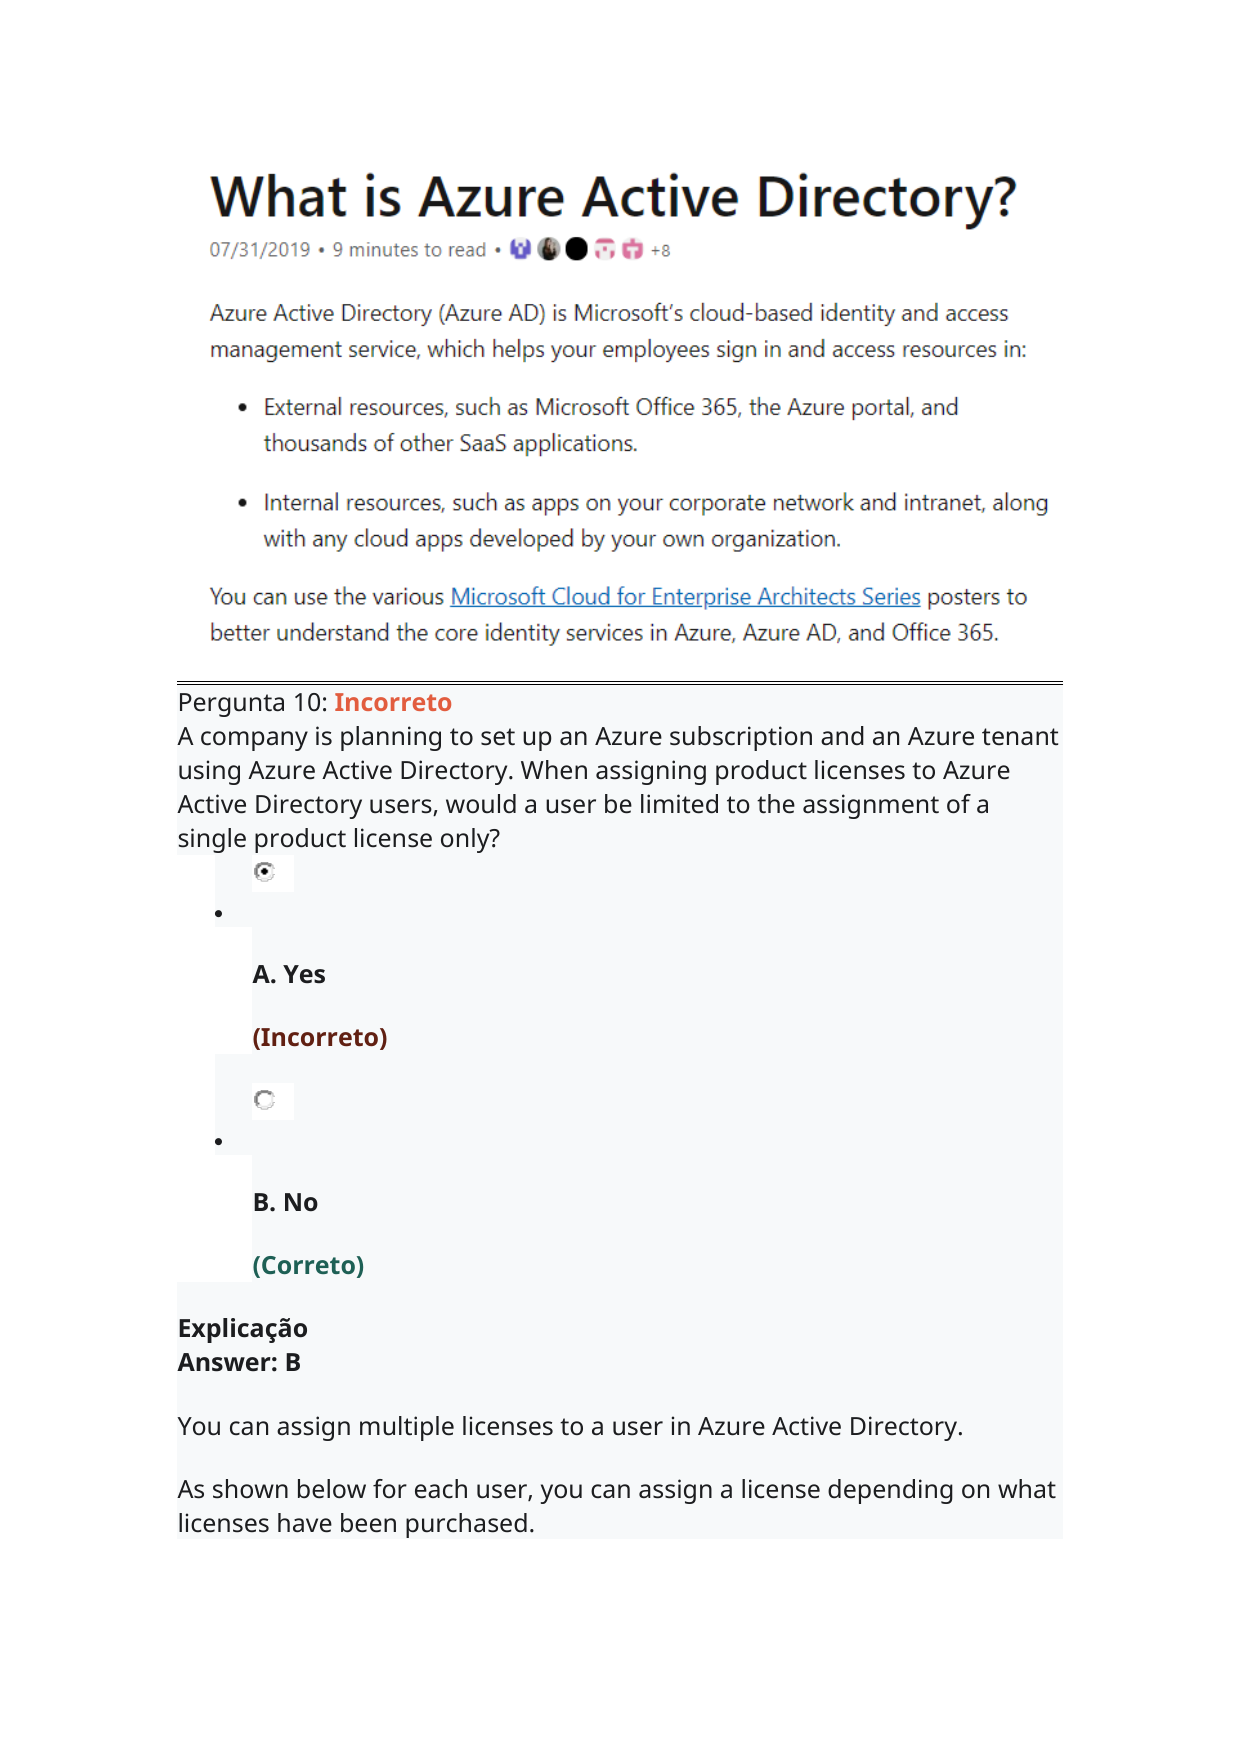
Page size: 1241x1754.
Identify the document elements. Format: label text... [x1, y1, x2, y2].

text You can assign multiple licenses to a user in Azure Active Directory. [177, 1408, 1063, 1442]
text (Incorreto) [252, 1019, 1063, 1054]
text As shown below for each user, you can assign a license depending on what licenses have been purchased. [177, 1471, 1063, 1539]
text (Correto) [252, 1248, 1063, 1282]
text Explicação [177, 1311, 1063, 1345]
text B. No [252, 1184, 1063, 1218]
picture [177, 147, 1063, 651]
text Answer: B [177, 1345, 1063, 1379]
text A company is planning to set up an Azure subscription and an Azure tenant using Azure Active Directory. When assigning product licenses to Azure Active Directory users, would a user be limited to the assignment of a single product license only? [177, 718, 1063, 855]
text Pergunta 10: Incorreto [177, 685, 1063, 718]
text A. Yes [252, 956, 1063, 990]
